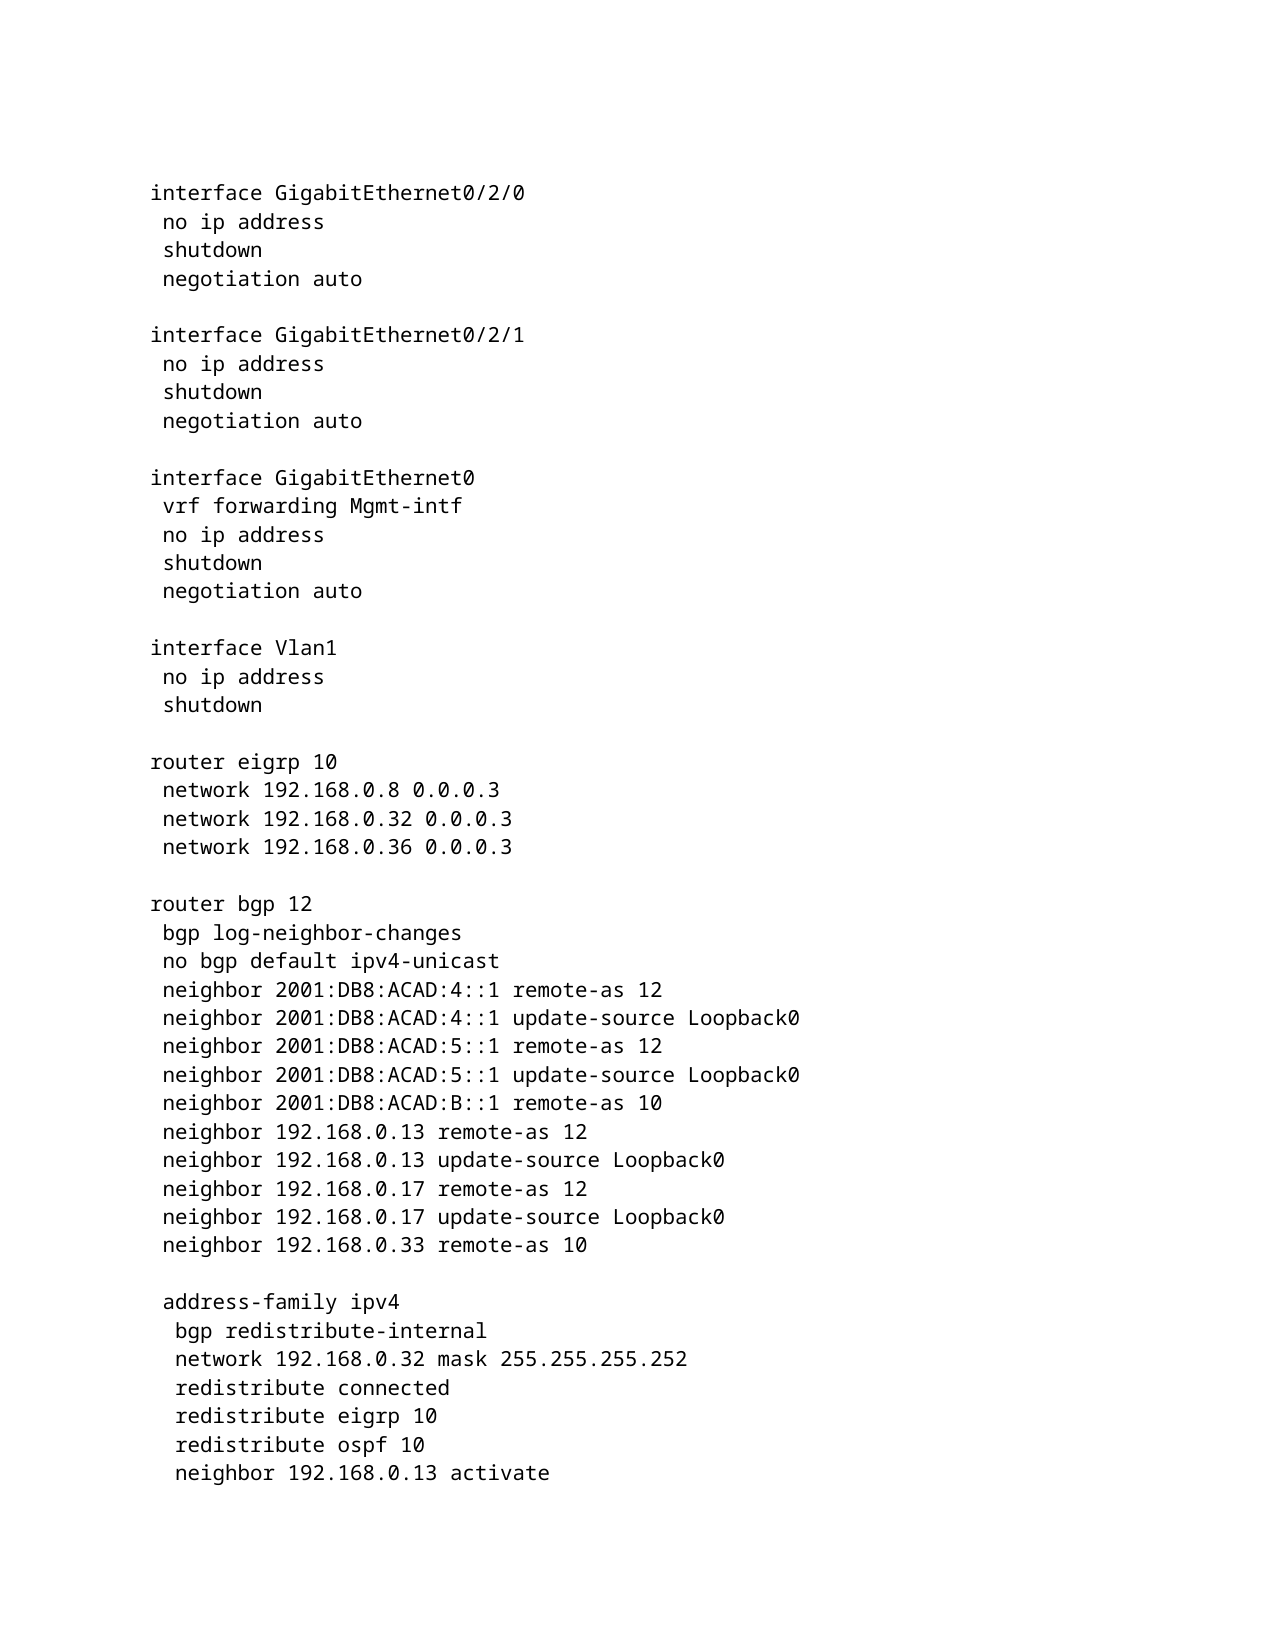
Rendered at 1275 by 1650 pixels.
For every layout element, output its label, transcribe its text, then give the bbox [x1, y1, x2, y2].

text no bgp default ipv4-unicast [150, 946, 1125, 975]
text router eigrp 10 [150, 747, 1125, 776]
text address-family ipv4 [150, 1287, 1125, 1316]
text neighbor 192.168.0.33 remote-as 10 [150, 1231, 1125, 1259]
text network 192.168.0.36 0.0.0.3 [150, 832, 1125, 861]
text vrf forwarding Mgmt-intf [150, 491, 1125, 520]
text network 192.168.0.32 mask 255.255.255.252 [150, 1344, 1125, 1373]
text shutdown [150, 548, 1125, 577]
text no ip address [150, 662, 1125, 690]
text negotiation auto [150, 577, 1125, 605]
text interface Vlan1 [150, 633, 1125, 662]
text network 192.168.0.8 0.0.0.3 [150, 776, 1125, 804]
text interface GigabitEthernet0/2/0 [150, 178, 1125, 207]
text bgp log-neighbor-changes [150, 918, 1125, 946]
text no ip address [150, 207, 1125, 235]
text redistribute connected [150, 1373, 1125, 1401]
text shutdown [150, 235, 1125, 264]
text no ip address [150, 520, 1125, 548]
text neighbor 2001:DB8:ACAD:4::1 update-source Loopback0 [150, 1003, 1125, 1032]
text negotiation auto [150, 406, 1125, 434]
text interface GigabitEthernet0/2/1 [150, 321, 1125, 349]
text neighbor 2001:DB8:ACAD:B::1 remote-as 10 [150, 1088, 1125, 1117]
text router bgp 12 [150, 889, 1125, 918]
text shutdown [150, 690, 1125, 719]
text neighbor 192.168.0.13 update-source Loopback0 [150, 1145, 1125, 1174]
text neighbor 2001:DB8:ACAD:4::1 remote-as 12 [150, 975, 1125, 1003]
text negotiation auto [150, 264, 1125, 292]
text neighbor 192.168.0.17 update-source Loopback0 [150, 1202, 1125, 1231]
text redistribute eigrp 10 [150, 1401, 1125, 1430]
text shutdown [150, 377, 1125, 406]
text bgp redistribute-internal [150, 1316, 1125, 1344]
text neighbor 2001:DB8:ACAD:5::1 update-source Loopback0 [150, 1060, 1125, 1088]
text redistribute ospf 10 [150, 1430, 1125, 1458]
text neighbor 192.168.0.13 remote-as 12 [150, 1117, 1125, 1145]
text neighbor 192.168.0.17 remote-as 12 [150, 1174, 1125, 1202]
text neighbor 2001:DB8:ACAD:5::1 remote-as 12 [150, 1032, 1125, 1060]
text network 192.168.0.32 0.0.0.3 [150, 804, 1125, 832]
text no ip address [150, 349, 1125, 377]
text interface GigabitEthernet0 [150, 463, 1125, 491]
text neighbor 192.168.0.13 activate [150, 1458, 1125, 1487]
